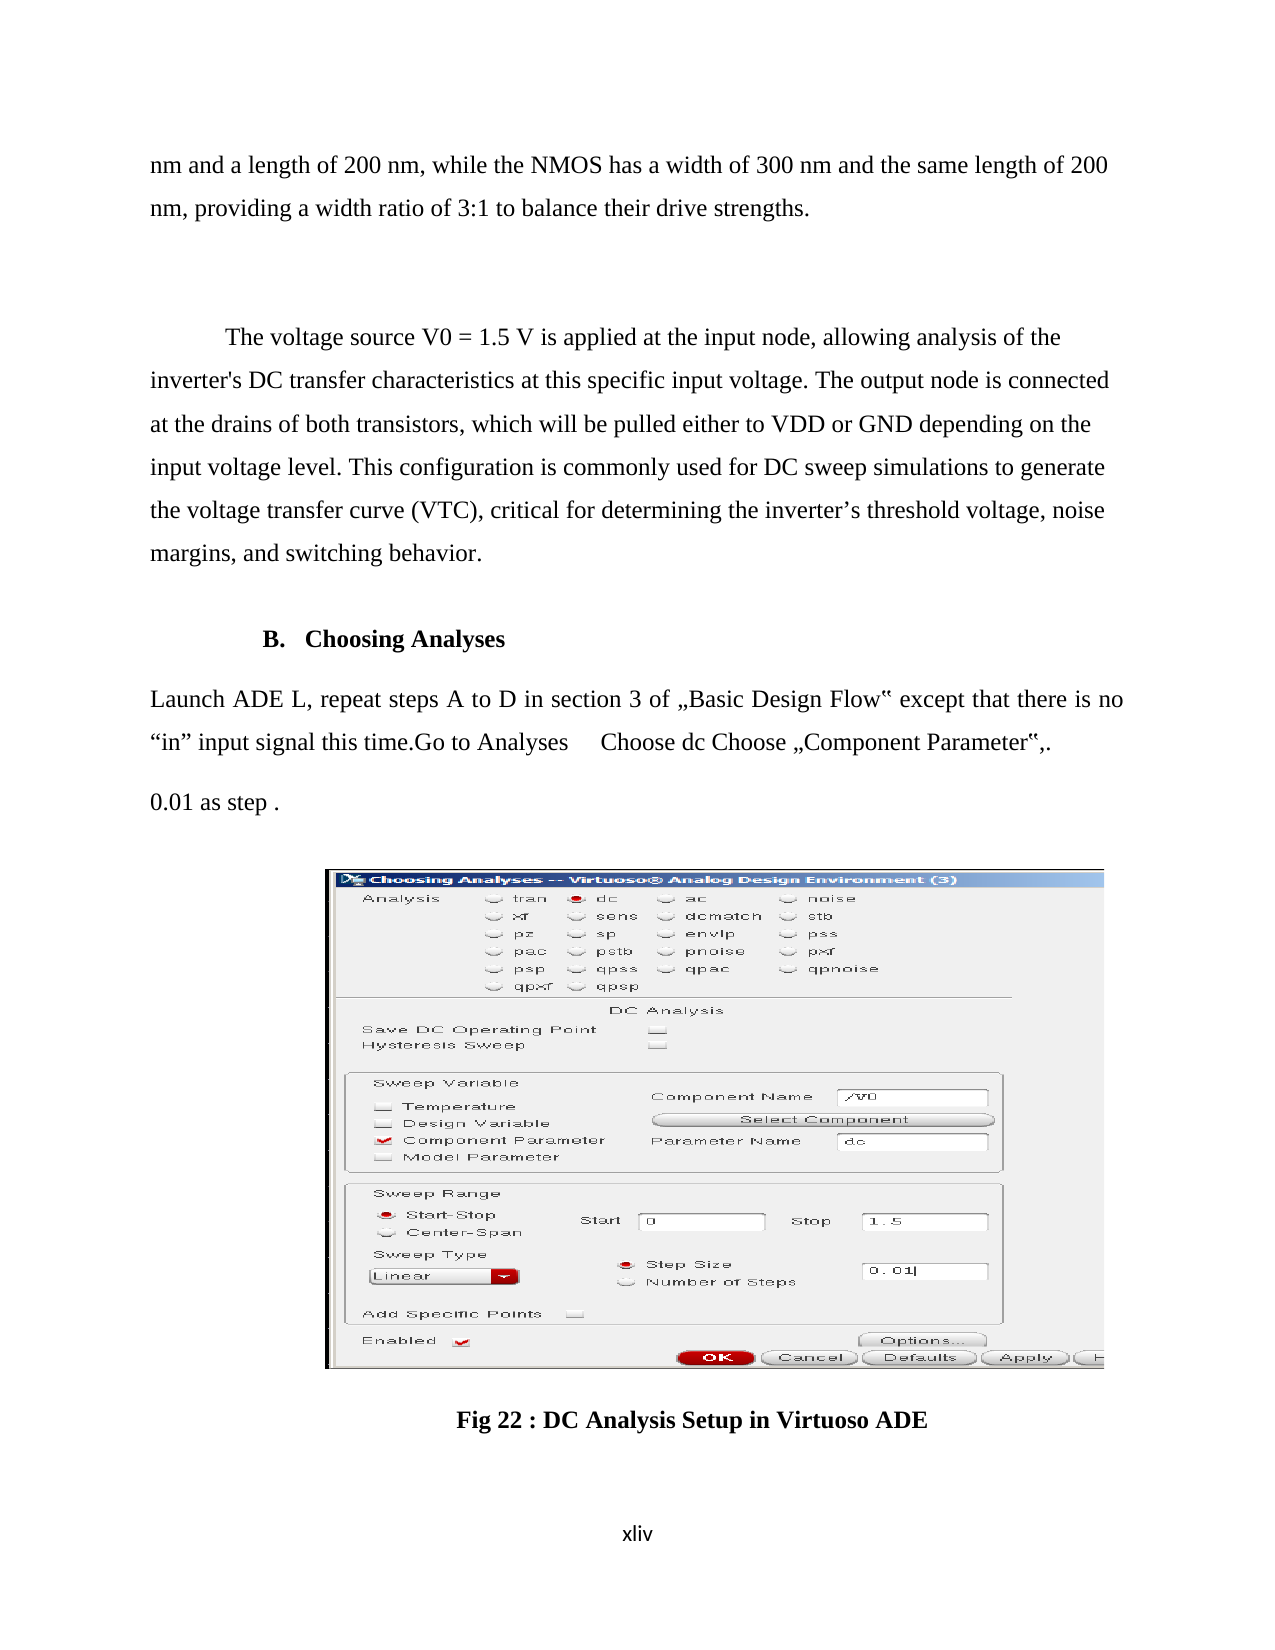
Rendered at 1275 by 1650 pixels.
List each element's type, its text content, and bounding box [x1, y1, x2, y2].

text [150, 150, 1125, 222]
picture [325, 869, 1105, 1369]
list Choosing Analyses [262, 624, 1125, 653]
text The voltage source V0 = 1.5 V is applied at the input node, allowing analysis of the inverter's DC transfer characteristics at this specific input voltage. The output node is connected at the drains of both transistors, which will be pulled either to VDD or GND depending on the input voltage level. This configuration is commonly used for DC sweep simulations to generate the voltage transfer curve (VTC), critical for determining the inverter’s threshold voltage, noise margins, and switching behavior. [150, 322, 1125, 567]
text Fig 22 : DC Analysis Setup in Virtuoso ADE [375, 1405, 1125, 1434]
text 0.01 as step . [150, 787, 1125, 816]
text Launch ADE L, repeat steps A to D in section 3 of „Basic Design Flow‟ except that there is no “in” input signal this time.Go to Analyses  Choose dc Choose „Component Parameter‟,. [150, 684, 1125, 756]
